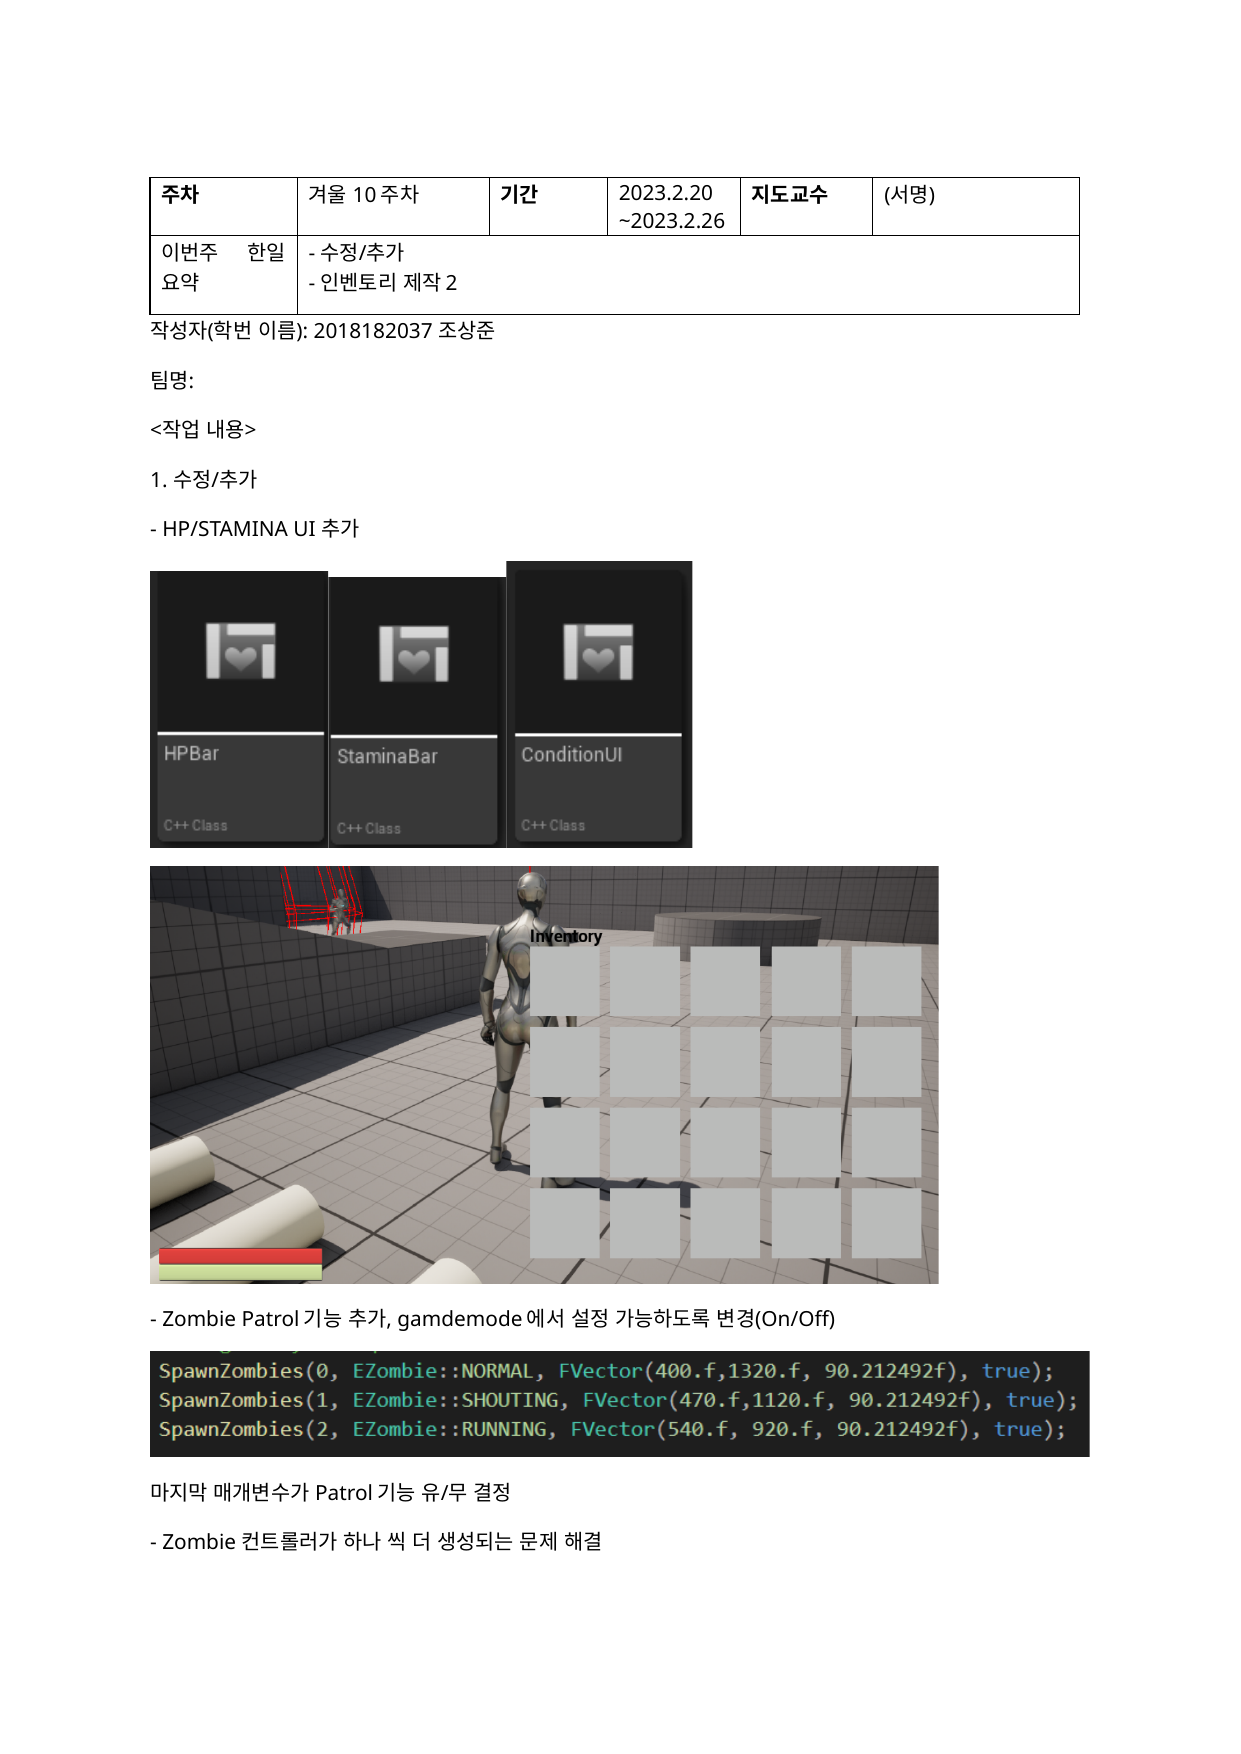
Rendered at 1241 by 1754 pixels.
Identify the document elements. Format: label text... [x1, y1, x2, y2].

table_header 기간 [490, 178, 607, 235]
table_header 주차 [151, 178, 297, 235]
table_header (서명) [873, 178, 1079, 235]
table_header 겨울 10주차 [298, 178, 489, 235]
picture [150, 561, 693, 848]
text 1. 수정/추가 [150, 463, 1090, 493]
table_cell - 수정/추가 - 인벤토리 제작2 [298, 236, 1079, 314]
text - Zombie 컨트롤러가 하나 씩 더 생성되는 문제 해결 [150, 1525, 1090, 1555]
text - Zombie Patrol기능 추가, gamdemode에서 설정 가능하도록 변경(On/Off) [150, 1302, 1090, 1333]
text 작성자(학번 이름): 2018182037 조상준 [150, 315, 1090, 345]
picture [150, 1351, 1090, 1457]
text 팀명: [150, 364, 1090, 394]
picture [150, 866, 939, 1284]
table_header 2023.2.20 ~2023.2.26 [608, 178, 740, 235]
table_header 지도교수 [741, 178, 872, 235]
text <작업 내용> [150, 413, 1090, 444]
text - HP/STAMINA UI 추가 [150, 512, 1090, 543]
table_cell 이번주 한일 요약 [151, 236, 297, 314]
text 마지막 매개변수가 Patrol기능 유/무 결정 [150, 1476, 1090, 1506]
